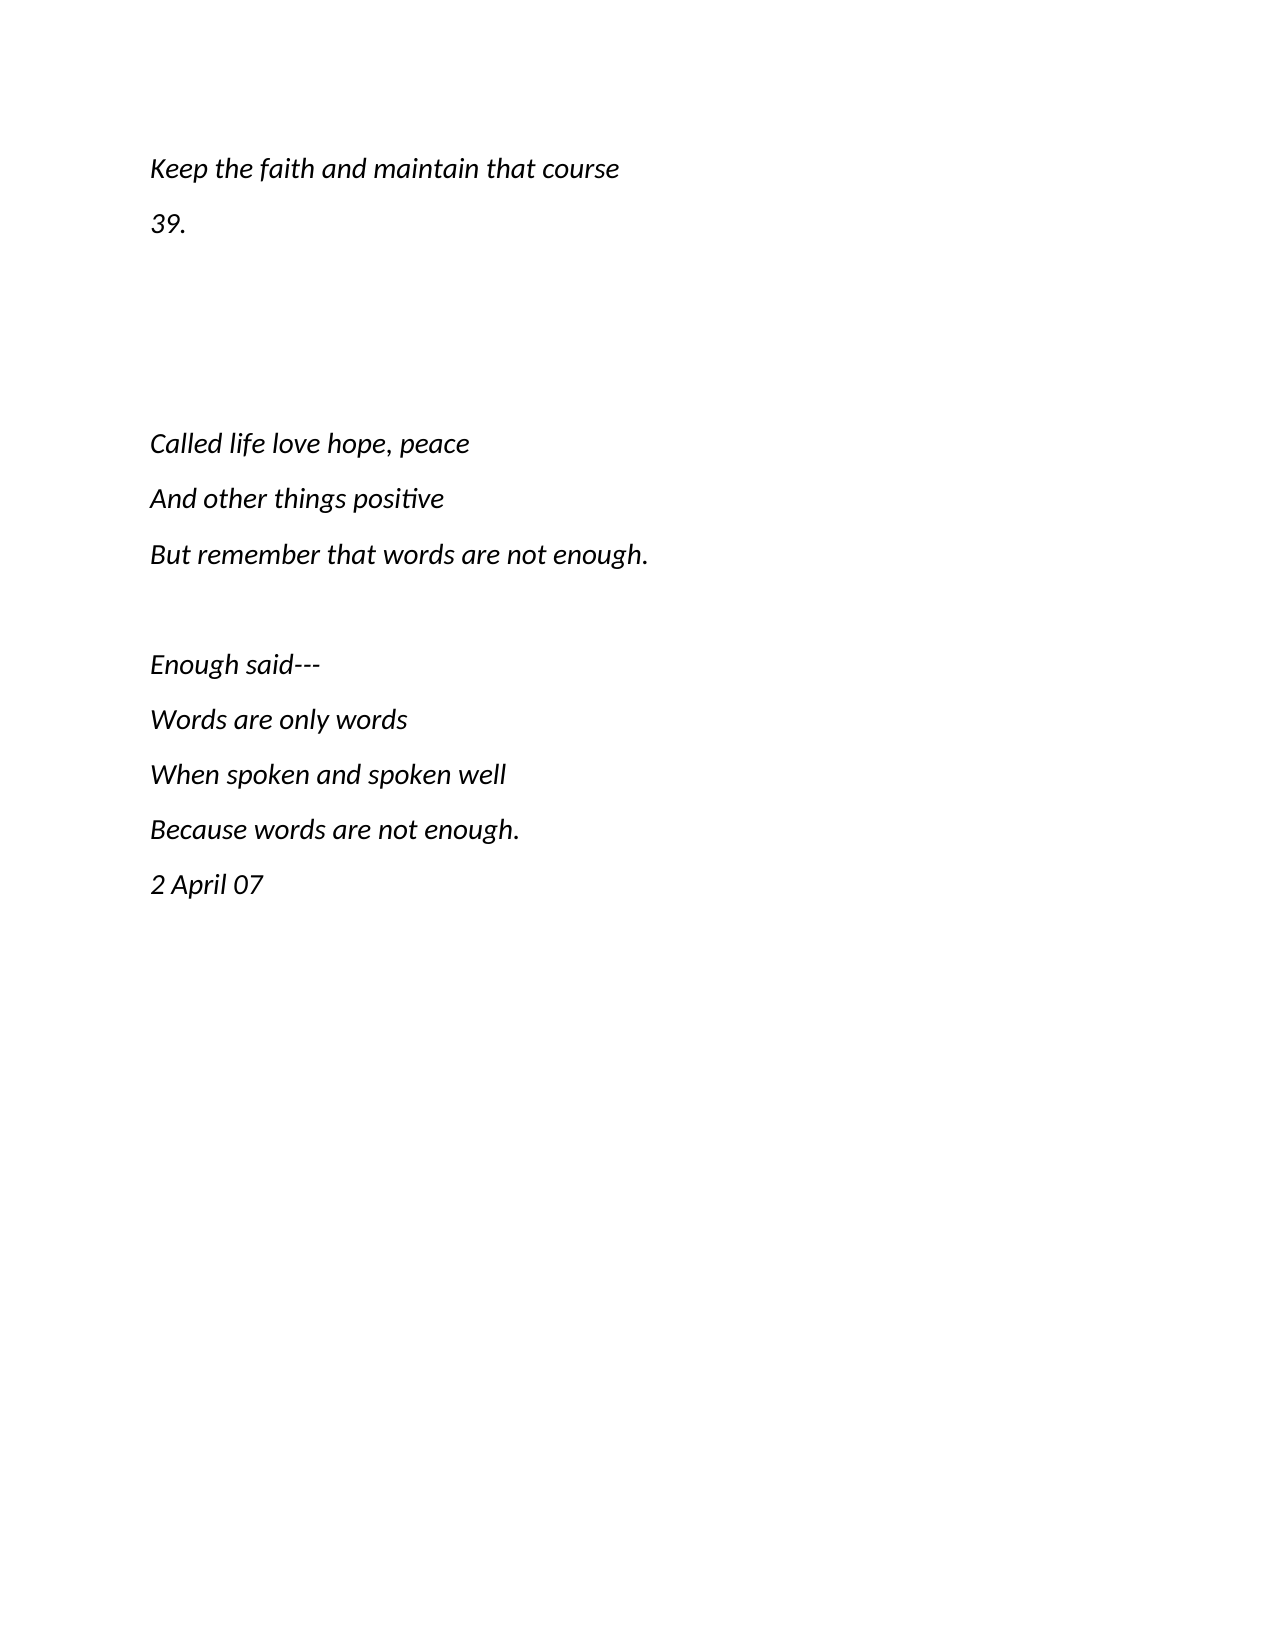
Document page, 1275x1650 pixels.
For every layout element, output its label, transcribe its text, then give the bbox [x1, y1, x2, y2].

text 2 April 07 [150, 866, 1125, 902]
text And other things positive [150, 481, 1125, 516]
text 39. [150, 205, 1125, 241]
text But remember that words are not enough. [150, 536, 1125, 571]
text Keep the faith and maintain that course [150, 150, 1125, 186]
text Called life love hope, peace [150, 426, 1125, 461]
text Words are only words [150, 701, 1125, 737]
text Because words are not enough. [150, 811, 1125, 847]
text Enough said--- [150, 646, 1125, 682]
text When spoken and spoken well [150, 756, 1125, 792]
